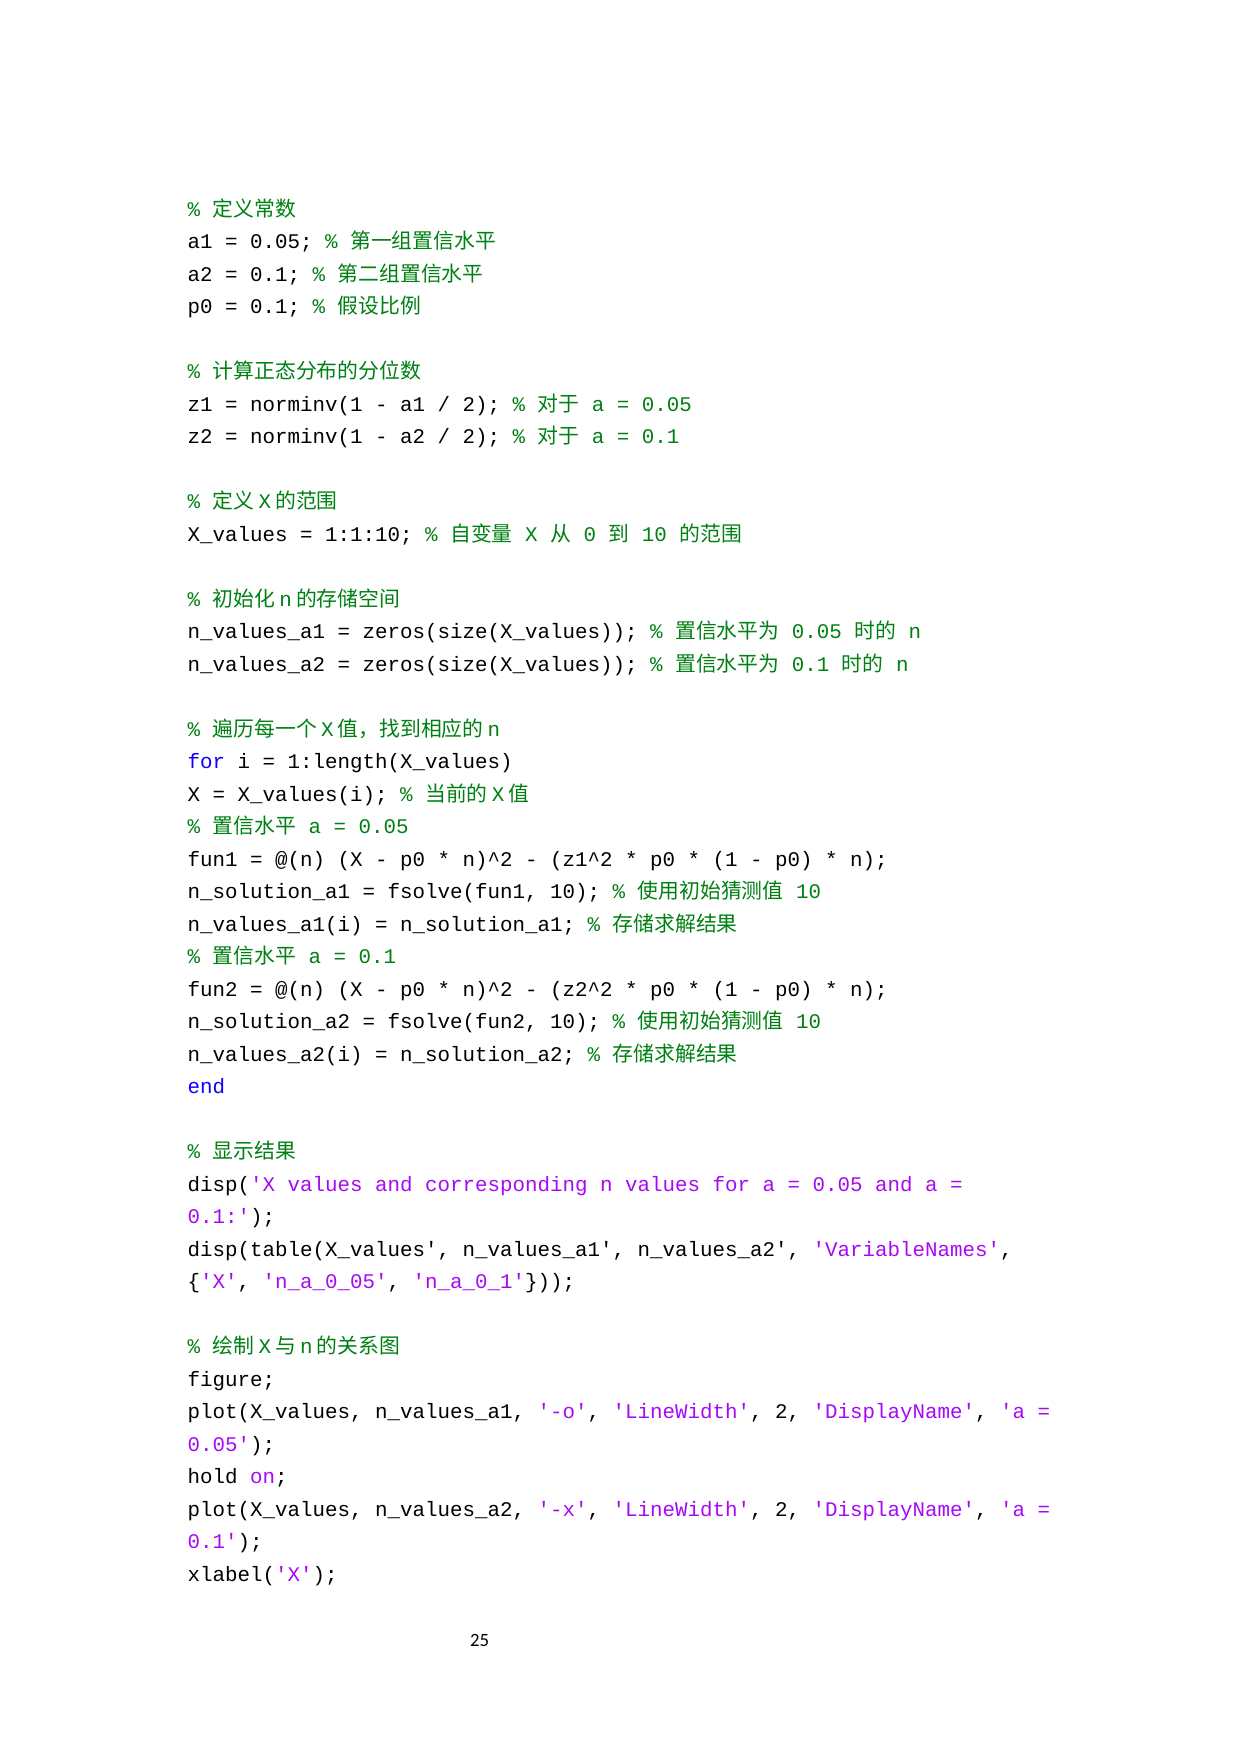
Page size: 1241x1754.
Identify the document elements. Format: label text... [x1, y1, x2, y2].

text n_values_a2 = zeros(size(X_values)); % 置信水平为 0.1 时的 n [187, 649, 1053, 682]
text % 计算正态分布的分位数 [187, 357, 1053, 389]
text z1 = norminv(1 - a1 / 2); % 对于 a = 0.05 [187, 389, 1053, 422]
text % 初始化n的存储空间 [187, 584, 1053, 617]
text plot(X_values, n_values_a1, '-o', 'LineWidth', 2, 'DisplayName', 'a = 0.05'); [187, 1397, 1053, 1462]
text % 遍历每一个X值，找到相应的n [187, 714, 1053, 747]
text n_values_a1 = zeros(size(X_values)); % 置信水平为 0.05 时的 n [187, 617, 1053, 649]
text n_values_a2(i) = n_solution_a2; % 存储求解结果 [187, 1039, 1053, 1072]
text disp(table(X_values', n_values_a1', n_values_a2', 'VariableNames', {'X', 'n_a_0_05', 'n_a_0_1'})); [187, 1234, 1053, 1299]
text z2 = norminv(1 - a2 / 2); % 对于 a = 0.1 [187, 422, 1053, 454]
text % 定义X的范围 [187, 487, 1053, 519]
text % 显示结果 [187, 1137, 1053, 1169]
text p0 = 0.1; % 假设比例 [187, 292, 1053, 324]
text fun1 = @(n) (X - p0 * n)^2 - (z1^2 * p0 * (1 - p0) * n); [187, 844, 1053, 877]
text plot(X_values, n_values_a2, '-x', 'LineWidth', 2, 'DisplayName', 'a = 0.1'); [187, 1494, 1053, 1559]
text X = X_values(i); % 当前的X值 [187, 779, 1053, 812]
text % 置信水平 a = 0.05 [187, 812, 1053, 844]
text X_values = 1:1:10; % 自变量 X 从 0 到 10 的范围 [187, 519, 1053, 552]
text fun2 = @(n) (X - p0 * n)^2 - (z2^2 * p0 * (1 - p0) * n); [187, 974, 1053, 1007]
text n_solution_a1 = fsolve(fun1, 10); % 使用初始猜测值 10 [187, 877, 1053, 909]
text for i = 1:length(X_values) [187, 747, 1053, 779]
text % 定义常数 [187, 194, 1053, 227]
text % 绘制X与n的关系图 [187, 1332, 1053, 1364]
text % 置信水平 a = 0.1 [187, 942, 1053, 974]
text a1 = 0.05; % 第一组置信水平 [187, 227, 1053, 259]
text a2 = 0.1; % 第二组置信水平 [187, 259, 1053, 292]
text n_solution_a2 = fsolve(fun2, 10); % 使用初始猜测值 10 [187, 1007, 1053, 1039]
text n_values_a1(i) = n_solution_a1; % 存储求解结果 [187, 909, 1053, 942]
text xlabel('X'); [187, 1559, 1053, 1592]
text disp('X values and corresponding n values for a = 0.05 and a = 0.1:'); [187, 1169, 1053, 1234]
text figure; [187, 1364, 1053, 1397]
text hold on; [187, 1462, 1053, 1494]
text end [187, 1072, 1053, 1104]
